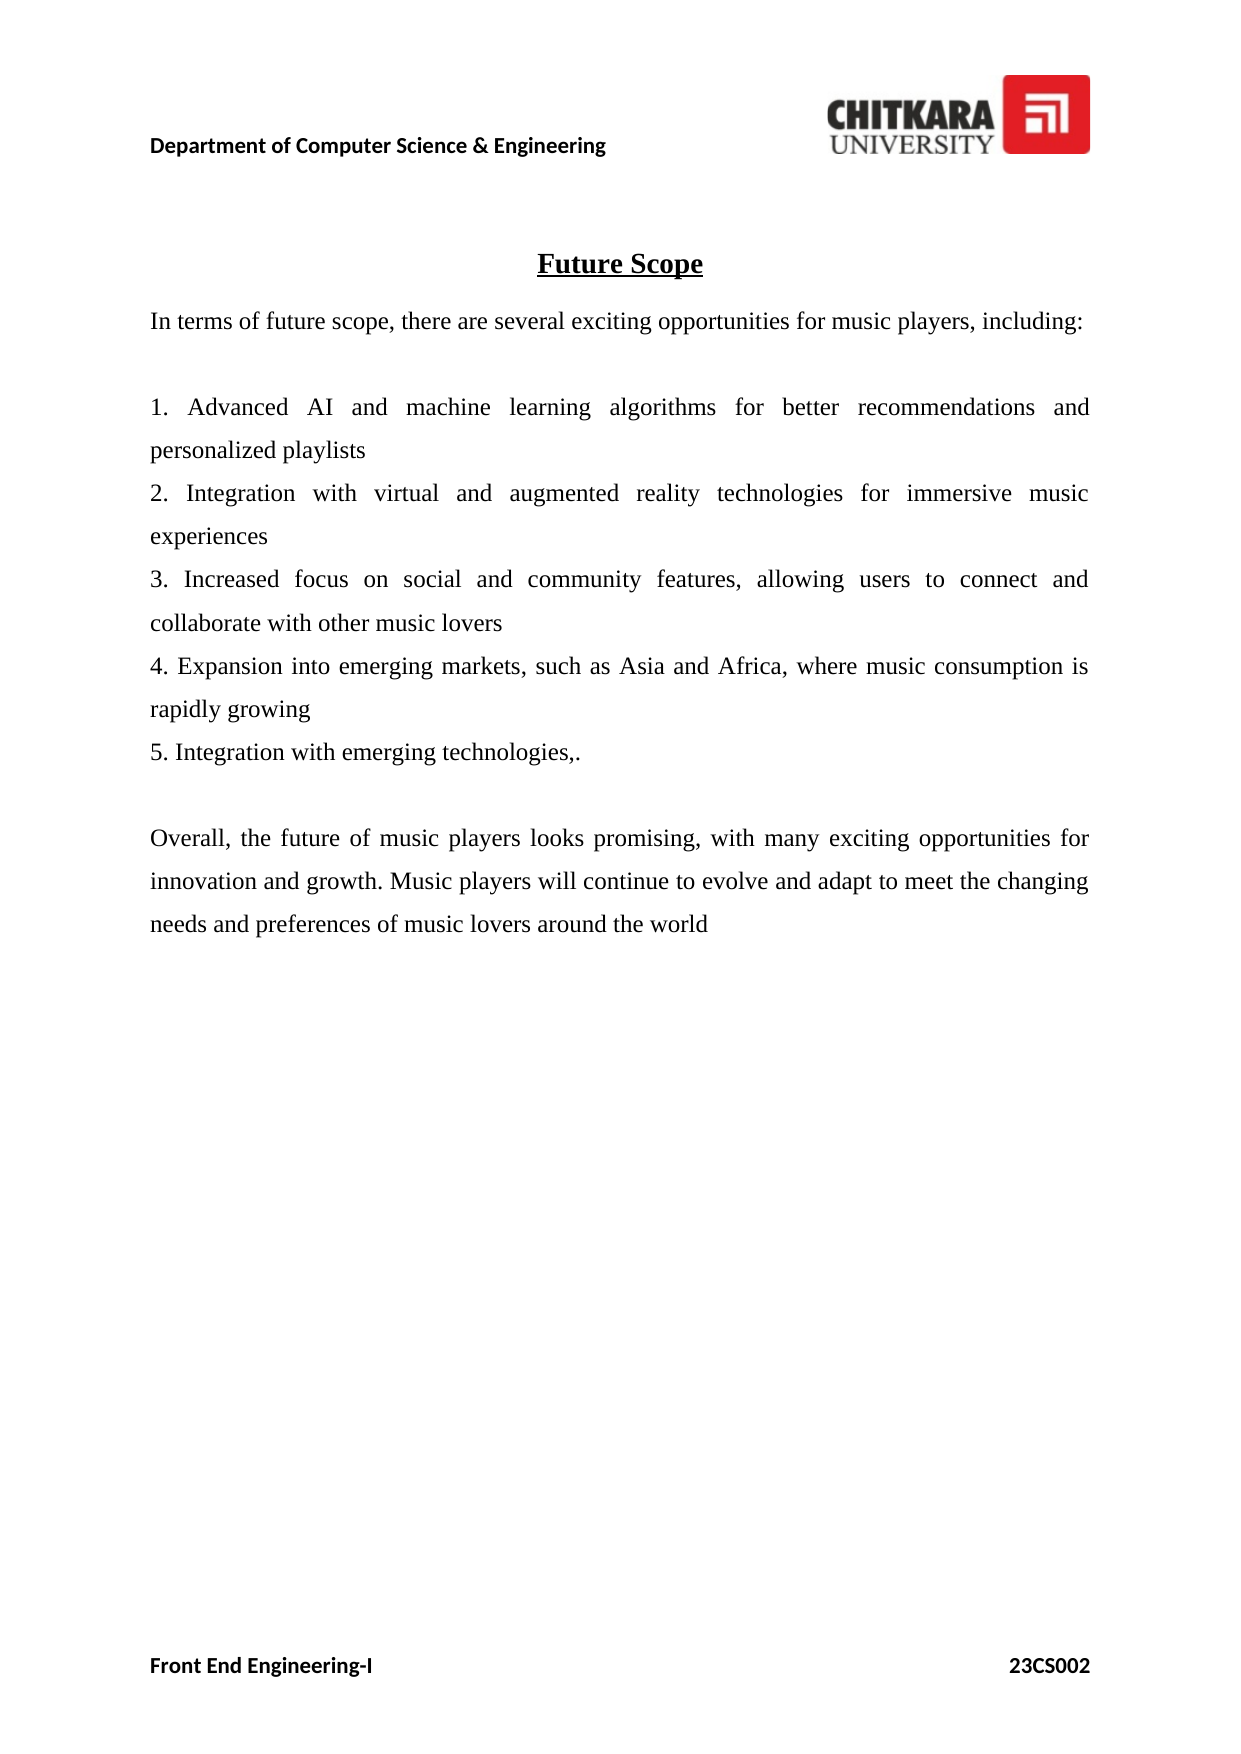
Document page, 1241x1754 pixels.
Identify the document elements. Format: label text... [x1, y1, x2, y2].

text In terms of future scope, there are several exciting opportunities for music players, including: [150, 306, 1090, 334]
text Overall, the future of music players looks promising, with many exciting opportunities for innovation and growth. Music players will continue to evolve and adapt to meet the changing needs and preferences of music lovers around the world [150, 823, 1090, 938]
picture [827, 75, 1091, 154]
text Future Scope [150, 246, 1090, 280]
text 3. Increased focus on social and community features, allowing users to connect and collaborate with other music lovers [150, 564, 1090, 636]
text 5. Integration with emerging technologies,. [150, 737, 1090, 766]
text 1. Advanced AI and machine learning algorithms for better recommendations and personalized playlists [150, 392, 1090, 464]
text 2. Integration with virtual and augmented reality technologies for immersive music experiences [150, 478, 1090, 550]
text 4. Expansion into emerging markets, such as Asia and Africa, where music consumption is rapidly growing [150, 651, 1090, 723]
